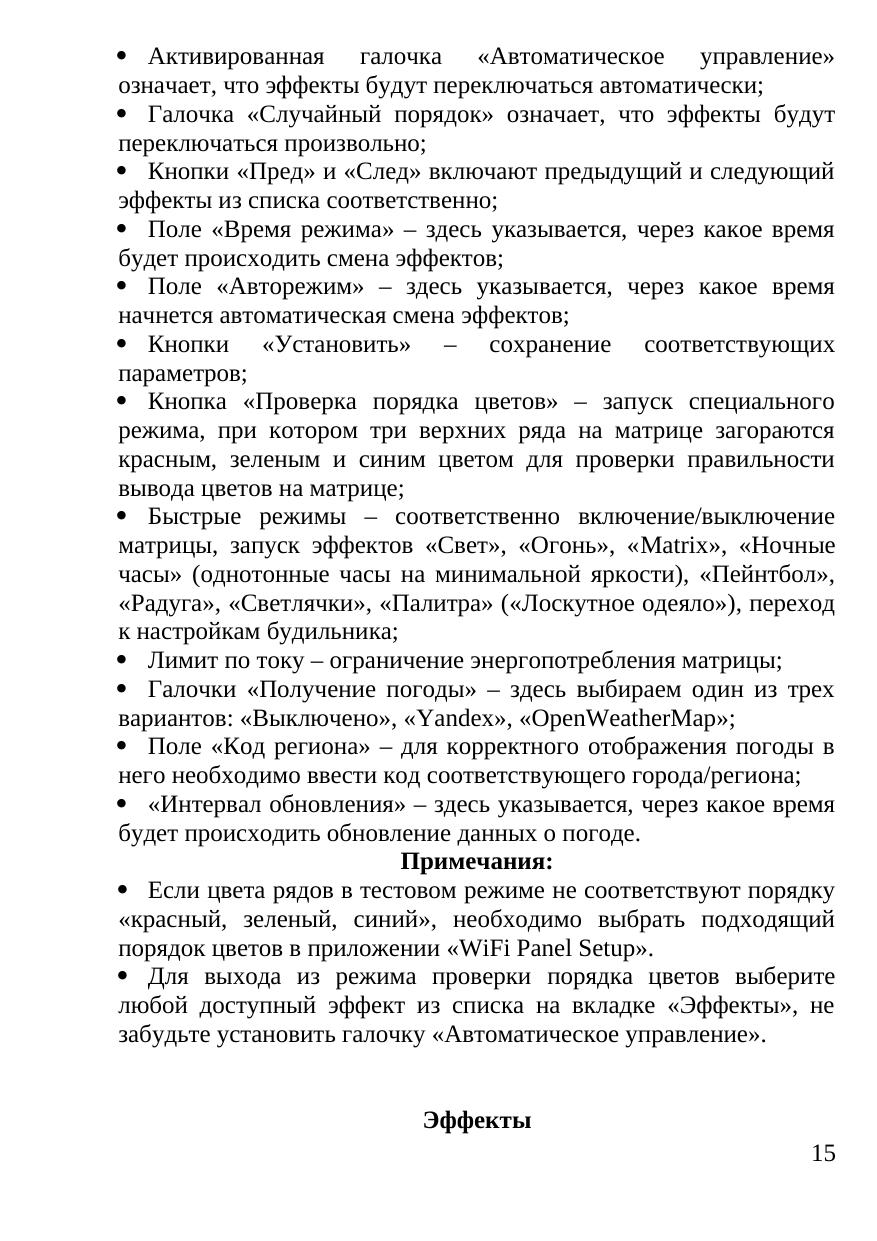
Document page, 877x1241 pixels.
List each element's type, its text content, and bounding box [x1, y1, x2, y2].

list Кнопка «Проверка порядка цветов» – запуск специального режима, при котором три верхних ряда на матрице загораются красным, зеленым и синим цветом для проверки правильности вывода цветов на матрице; [117, 386, 836, 501]
list Активированная галочка «Автоматическое управление» означает, что эффекты будут переключаться автоматически; [117, 41, 836, 99]
list Кнопки «Пред» и «След» включают предыдущий и следующий эффекты из списка соответственно; [117, 156, 836, 214]
list Галочка «Случайный порядок» означает, что эффекты будут переключаться произвольно; [117, 99, 836, 156]
text Примечания: [118, 846, 836, 875]
list «Интервал обновления» – здесь указывается, через какое время будет происходить обновление данных о погоде. [117, 789, 836, 846]
list Кнопки «Установить» – сохранение соответствующих параметров; [117, 329, 836, 386]
list Поле «Код региона» – для корректного отображения погоды в него необходимо ввести код соответствующего города/региона; [117, 731, 836, 789]
list Для выхода из режима проверки порядка цветов выберите любой доступный эффект из списка на вкладке «Эффекты», не забудьте установить галочку «Автоматическое управление». [118, 961, 836, 1048]
list Галочки «Получение погоды» – здесь выбираем один из трех вариантов: «Выключено», «Yandex», «OpenWeatherMap»; [117, 674, 836, 731]
list Поле «Авторежим» – здесь указывается, через какое время начнется автоматическая смена эффектов; [117, 271, 836, 329]
text Эффекты [118, 1105, 836, 1134]
list Лимит по току – ограничение энергопотребления матрицы; [117, 645, 836, 674]
list Поле «Время режима» – здесь указывается, через какое время будет происходить смена эффектов; [117, 214, 836, 271]
list Быстрые режимы – соответственно включение/выключение матрицы, запуск эффектов «Свет», «Огонь», «Matrix», «Ночные часы» (однотонные часы на минимальной яркости), «Пейнтбол», «Радуга», «Светлячки», «Палитра» («Лоскутное одеяло»), переход к настройкам будильника; [117, 501, 836, 645]
list Если цвета рядов в тестовом режиме не соответствуют порядку «красный, зеленый, синий», необходимо выбрать подходящий порядок цветов в приложении «WiFi Panel Setup». [118, 875, 836, 961]
